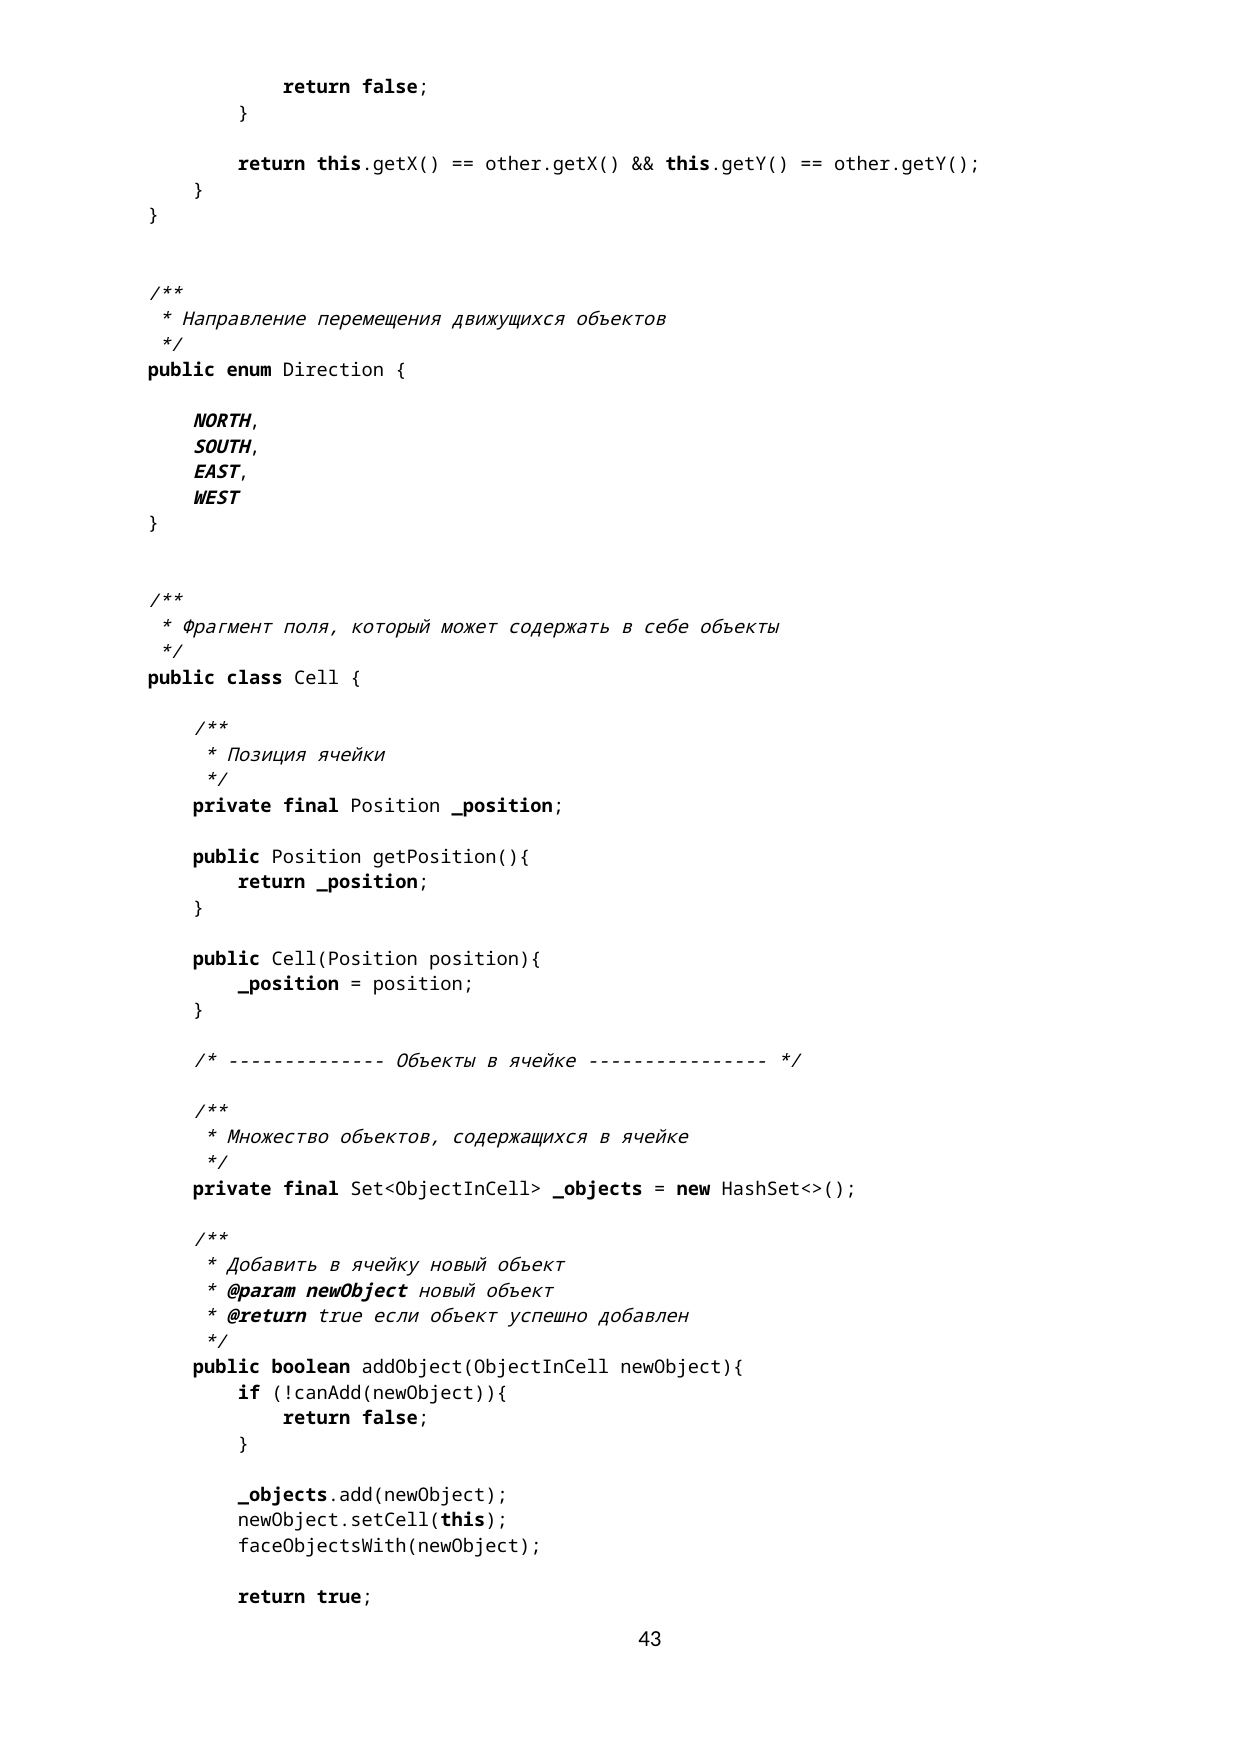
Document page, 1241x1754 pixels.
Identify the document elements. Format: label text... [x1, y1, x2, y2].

text /** * Направление перемещения движущихся объектов */ public enum Direction { NORTH, SOUTH, EAST, WEST } [148, 280, 1152, 535]
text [148, 588, 1152, 1609]
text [148, 74, 1152, 227]
